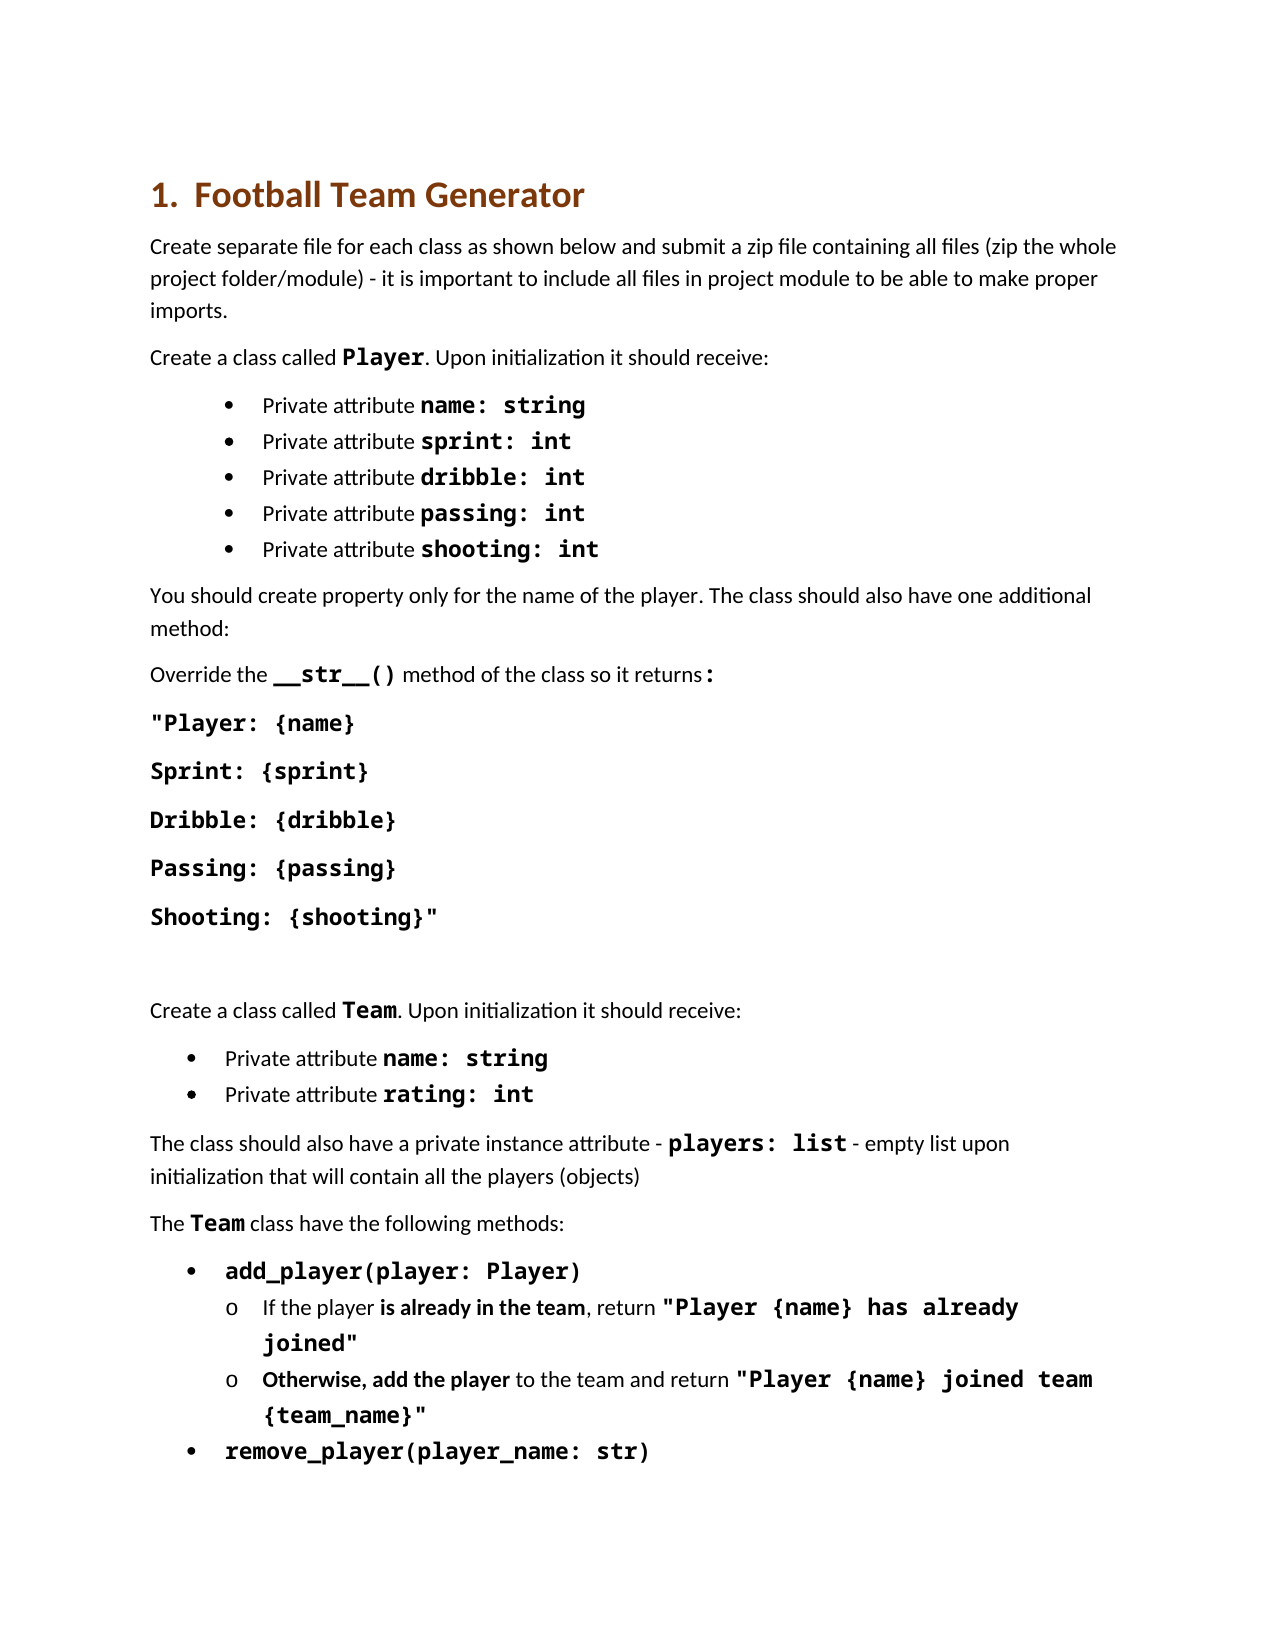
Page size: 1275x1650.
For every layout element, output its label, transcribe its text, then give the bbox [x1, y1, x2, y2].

list Private attribute passing: int [225, 497, 1125, 528]
list Private attribute name: string [225, 389, 1125, 421]
list Otherwise, add the player to the team and return "Player {name} joined team {team_name}" [225, 1363, 1125, 1430]
text Sprint: {sprint} [150, 755, 1125, 787]
subtitle Football Team Generator [150, 171, 1125, 217]
list Private attribute name: string [187, 1042, 1125, 1073]
list Private attribute dribble: int [225, 461, 1125, 492]
text Shooting: {shooting}" [150, 901, 1125, 932]
text You should create property only for the name of the player. The class should also have one additional method: [150, 582, 1125, 642]
text Create separate file for each class as shown below and submit a zip file containing all files (zip the whole project folder/module) - it is important to include all files in project module to be able to make proper imports. [150, 232, 1125, 324]
list Private attribute sprint: int [225, 425, 1125, 457]
list add_player(player: Player) [187, 1255, 1125, 1286]
text The class should also have a private instance attribute - players: list - empty list upon initialization that will contain all the players (objects) [150, 1127, 1125, 1190]
list Private attribute shooting: int [225, 533, 1125, 564]
list remove_player(player_name: str) [187, 1435, 1125, 1466]
text Create a class called Team. Upon initialization it should receive: [150, 994, 1125, 1025]
text Passing: {passing} [150, 852, 1125, 883]
text Override the __str__() method of the class so it returns: [150, 658, 1125, 690]
text Dribble: {dribble} [150, 804, 1125, 835]
list If the player is already in the team, return "Player {name} has already joined" [225, 1291, 1125, 1358]
list Private attribute rating: int [187, 1078, 1125, 1109]
text "Player: {name} [150, 707, 1125, 738]
text Create a class called Player. Upon initialization it should receive: [150, 341, 1125, 372]
text The Team class have the following methods: [150, 1207, 1125, 1238]
